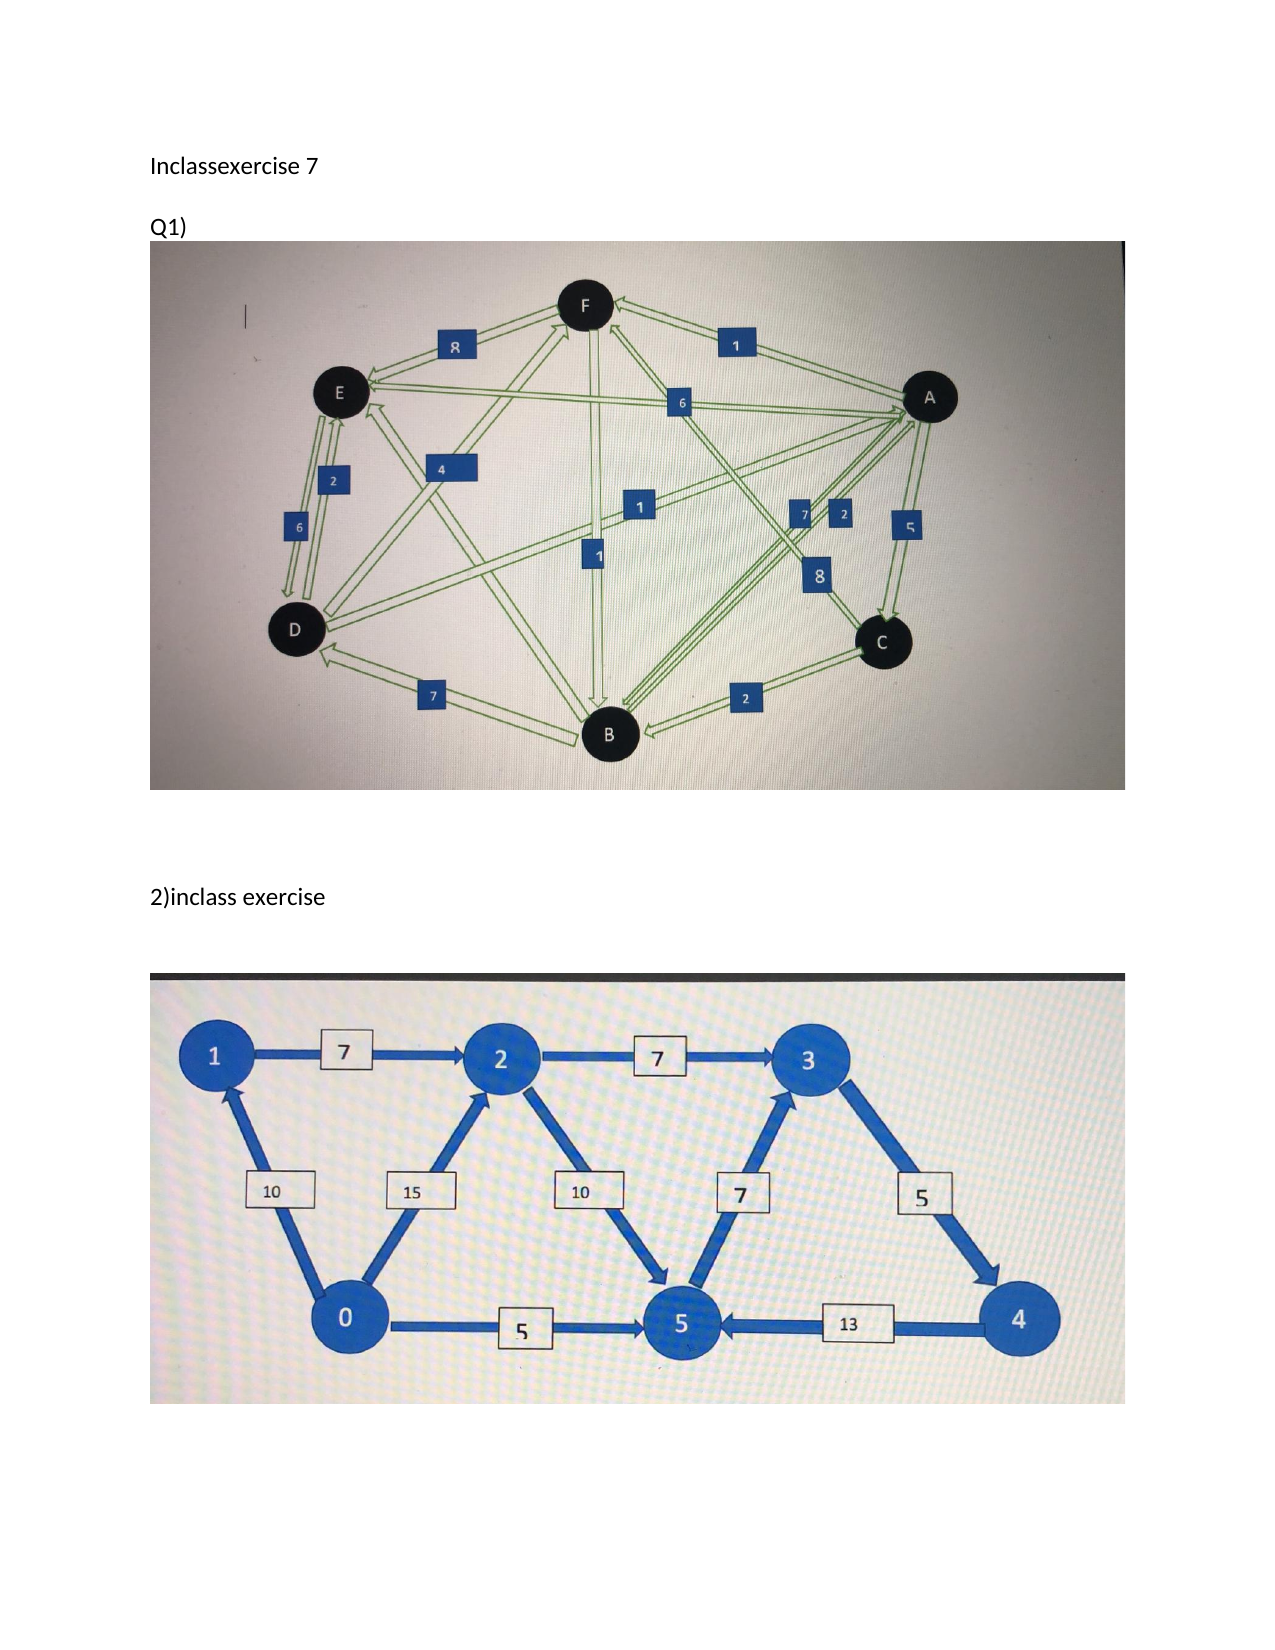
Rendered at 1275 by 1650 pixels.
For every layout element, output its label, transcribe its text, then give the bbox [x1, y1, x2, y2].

text Inclassexercise 7 [150, 150, 1125, 181]
picture [150, 973, 1125, 1404]
text 2)inclass exercise [150, 882, 1125, 912]
text Q1) [150, 211, 1125, 241]
picture [150, 241, 1125, 790]
